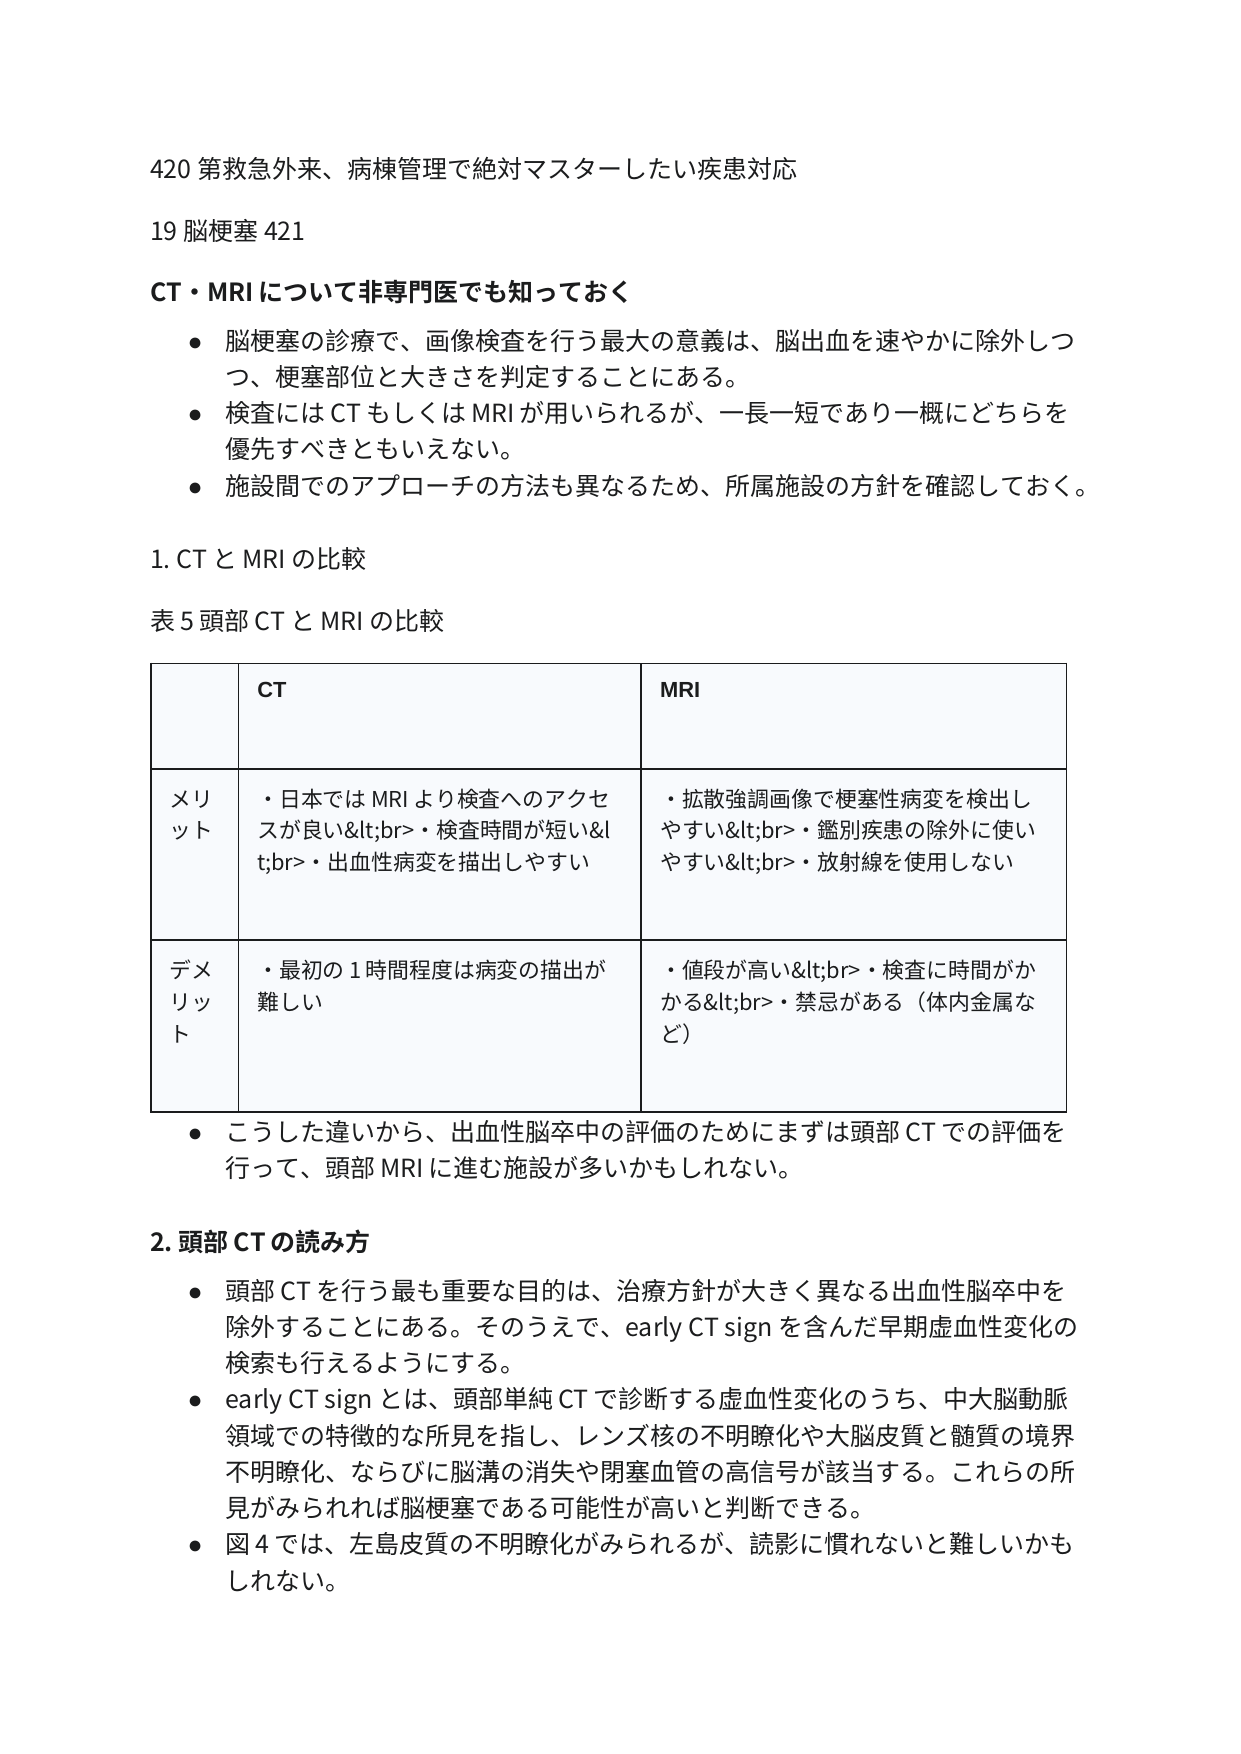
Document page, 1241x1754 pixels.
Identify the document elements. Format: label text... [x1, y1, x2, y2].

text 2. 頭部CTの読み方 [150, 1222, 1090, 1259]
table_cell デメリット [152, 941, 238, 1111]
list 脳梗塞の診療で、画像検査を行う最大の意義は、脳出血を速やかに除外しつつ、梗塞部位と大きさを判定することにある。 [187, 321, 1090, 394]
table_header MRI [642, 664, 1066, 768]
text 19 脳梗塞 421 [150, 211, 1090, 247]
list early CT signとは、頭部単純CTで診断する虚血性変化のうち、中大脳動脈領域での特徴的な所見を指し、レンズ核の不明瞭化や大脳皮質と髄質の境界不明瞭化、ならびに脳溝の消失や閉塞血管の高信号が該当する。これらの所見がみられれば脳梗塞である可能性が高いと判断できる。 [187, 1380, 1090, 1525]
table_cell ・日本ではMRIより検査へのアクセスが良い&lt;br>・検査時間が短い&lt;br>・出血性病変を描出しやすい [239, 770, 640, 939]
table_header [152, 664, 238, 768]
table_cell メリット [152, 770, 238, 939]
text 420 第救急外来、病棟管理で絶対マスターしたい疾患対応 [150, 150, 1090, 186]
list 図4では、左島皮質の不明瞭化がみられるが、読影に慣れないと難しいかもしれない。 [187, 1525, 1090, 1597]
text 表5 頭部CTとMRIの比較 [150, 601, 1090, 637]
list 検査にはCTもしくはMRIが用いられるが、一長一短であり一概にどちらを優先すべきともいえない。 [187, 394, 1090, 466]
table_cell ・最初の1時間程度は病変の描出が難しい [239, 941, 640, 1111]
table_cell ・値段が高い&lt;br>・検査に時間がかかる&lt;br>・禁忌がある（体内金属など） [642, 941, 1066, 1111]
list こうした違いから、出血性脳卒中の評価のためにまずは頭部CTでの評価を行って、頭部MRIに進む施設が多いかもしれない。 [187, 1112, 1090, 1185]
table_cell ・拡散強調画像で梗塞性病変を検出しやすい&lt;br>・鑑別疾患の除外に使いやすい&lt;br>・放射線を使用しない [642, 770, 1066, 939]
list 施設間でのアプローチの方法も異なるため、所属施設の方針を確認しておく。 [187, 466, 1090, 502]
list 頭部CTを行う最も重要な目的は、治療方針が大きく異なる出血性脳卒中を除外することにある。そのうえで、early CT signを含んだ早期虚血性変化の検索も行えるようにする。 [187, 1271, 1090, 1380]
table_header CT [239, 664, 640, 768]
text 1. CTとMRIの比較 [150, 540, 1090, 576]
text CT・MRIについて非専門医でも知っておく [150, 272, 1090, 309]
